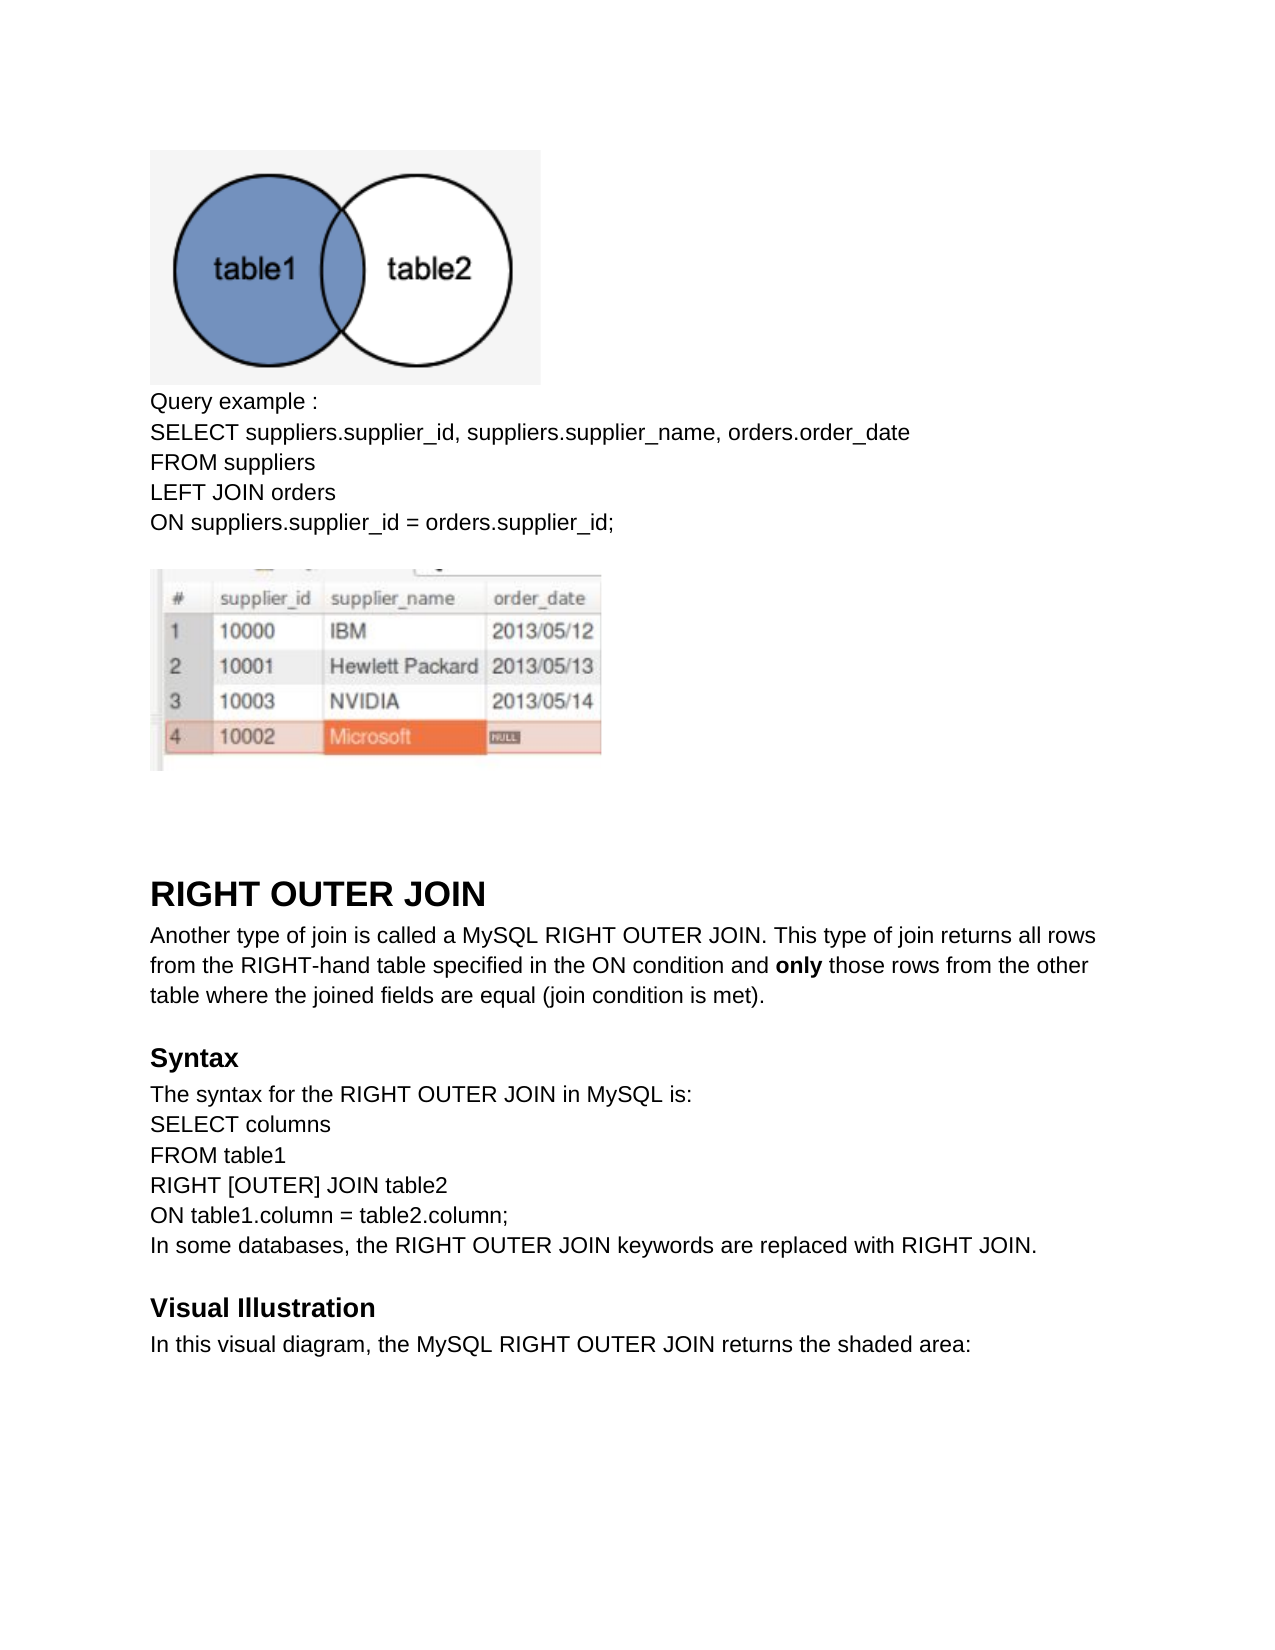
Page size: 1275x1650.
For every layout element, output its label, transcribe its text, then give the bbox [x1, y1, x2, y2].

text ON suppliers.supplier_id = orders.supplier_id; [150, 509, 1125, 535]
text Another type of join is called a MySQL RIGHT OUTER JOIN. This type of join returns all rows from the RIGHT-hand table specified in the ON condition and only those rows from the other table where the joined fields are equal (join condition is met). [150, 922, 1125, 1009]
text FROM suppliers [150, 449, 1125, 475]
text SELECT columns FROM table1 RIGHT [OUTER] JOIN table2 ON table1.column = table2.column; [150, 1111, 1125, 1228]
subtitle RIGHT OUTER JOIN [150, 873, 1125, 913]
text Query example : [150, 388, 1125, 414]
text The syntax for the RIGHT OUTER JOIN in MySQL is: [150, 1081, 1125, 1108]
text LEFT JOIN orders [150, 479, 1125, 505]
picture [150, 569, 602, 771]
text SELECT suppliers.supplier_id, suppliers.supplier_name, orders.order_date [150, 418, 1125, 445]
text In some databases, the RIGHT OUTER JOIN keywords are replaced with RIGHT JOIN. [150, 1232, 1125, 1259]
subtitle Visual Illustration [150, 1292, 1125, 1323]
text In this visual diagram, the MySQL RIGHT OUTER JOIN returns the shaded area: [150, 1331, 1125, 1358]
subtitle Syntax [150, 1042, 1125, 1073]
picture [150, 150, 541, 385]
